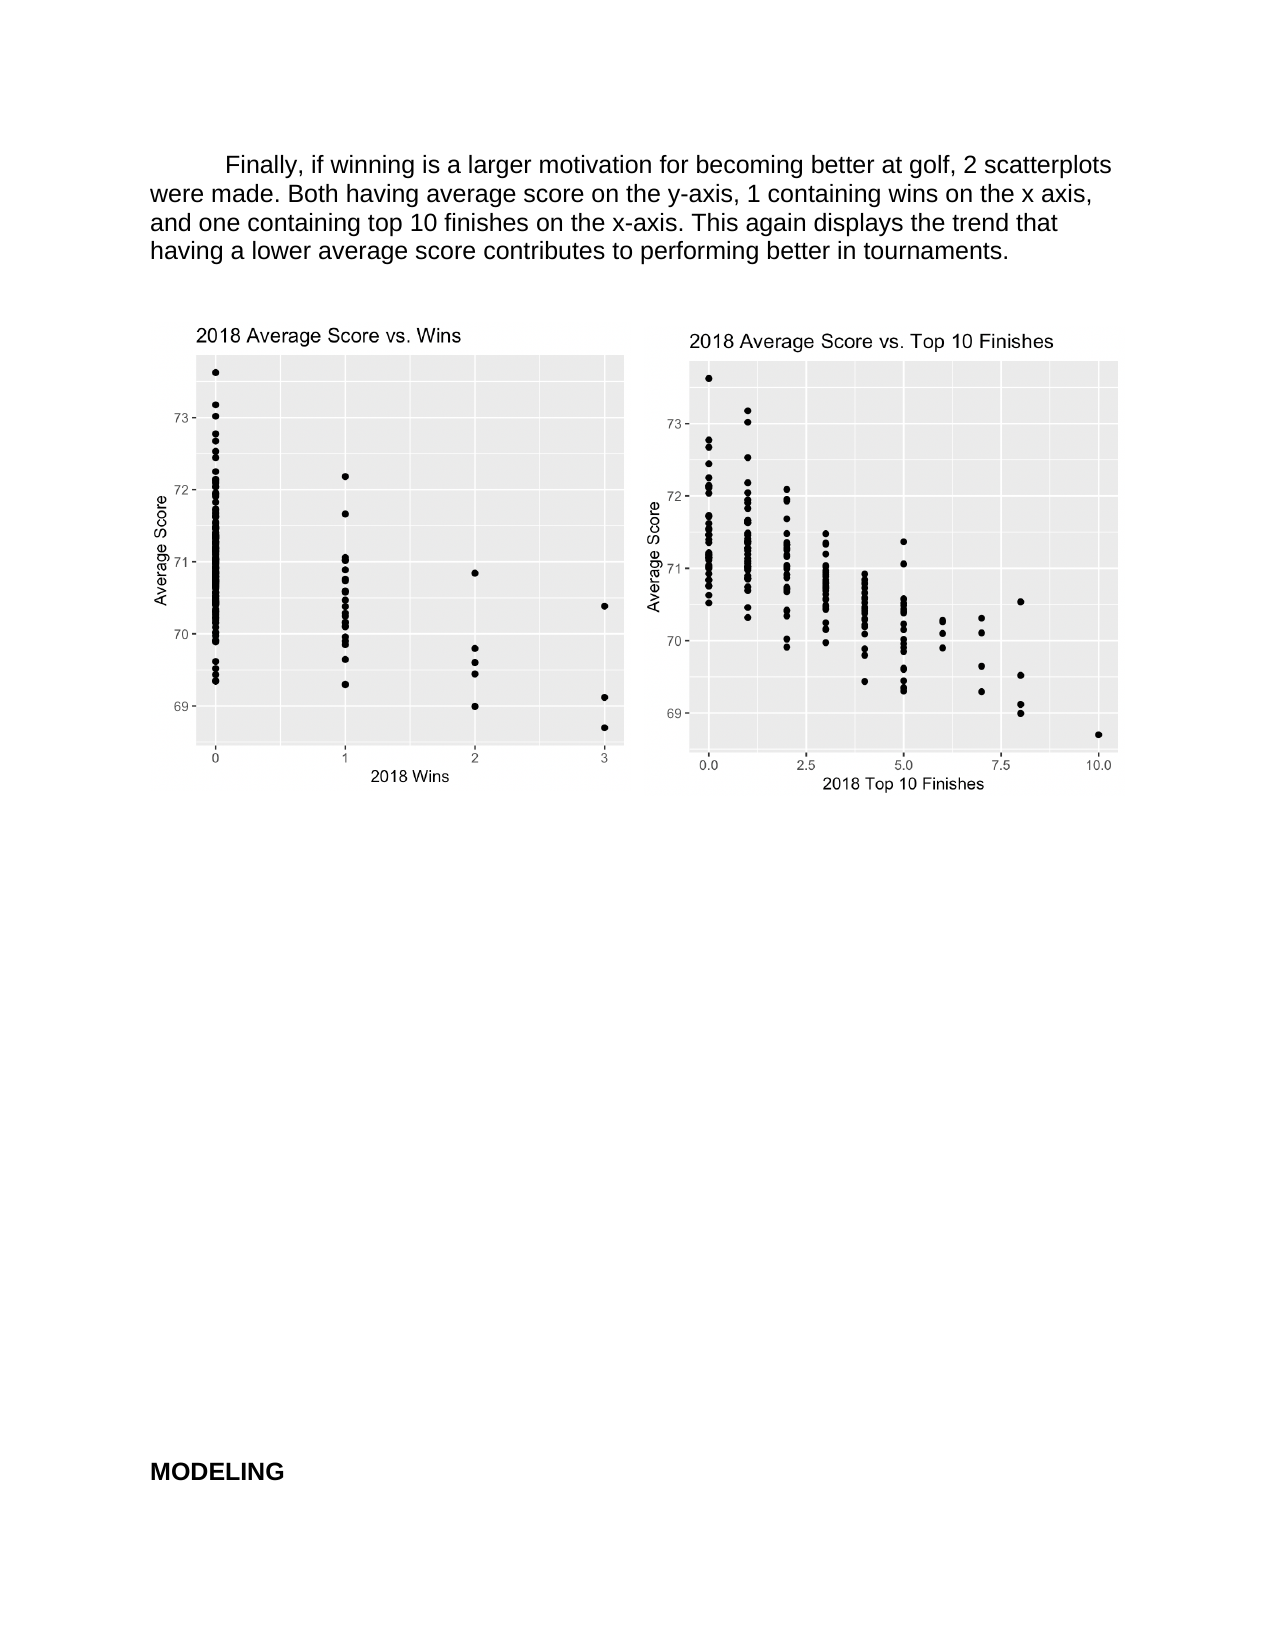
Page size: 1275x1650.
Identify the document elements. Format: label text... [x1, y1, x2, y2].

text Finally, if winning is a larger motivation for becoming better at golf, 2 scatterplots were made. Both having average score on the y-axis, 1 containing wins on the x axis, and one containing top 10 finishes on the x-axis. This again displays the trend that having a lower average score contributes to performing better in tournaments. [150, 150, 1125, 265]
text MODELING [150, 1456, 1125, 1485]
picture [643, 326, 1125, 796]
picture [150, 322, 631, 791]
